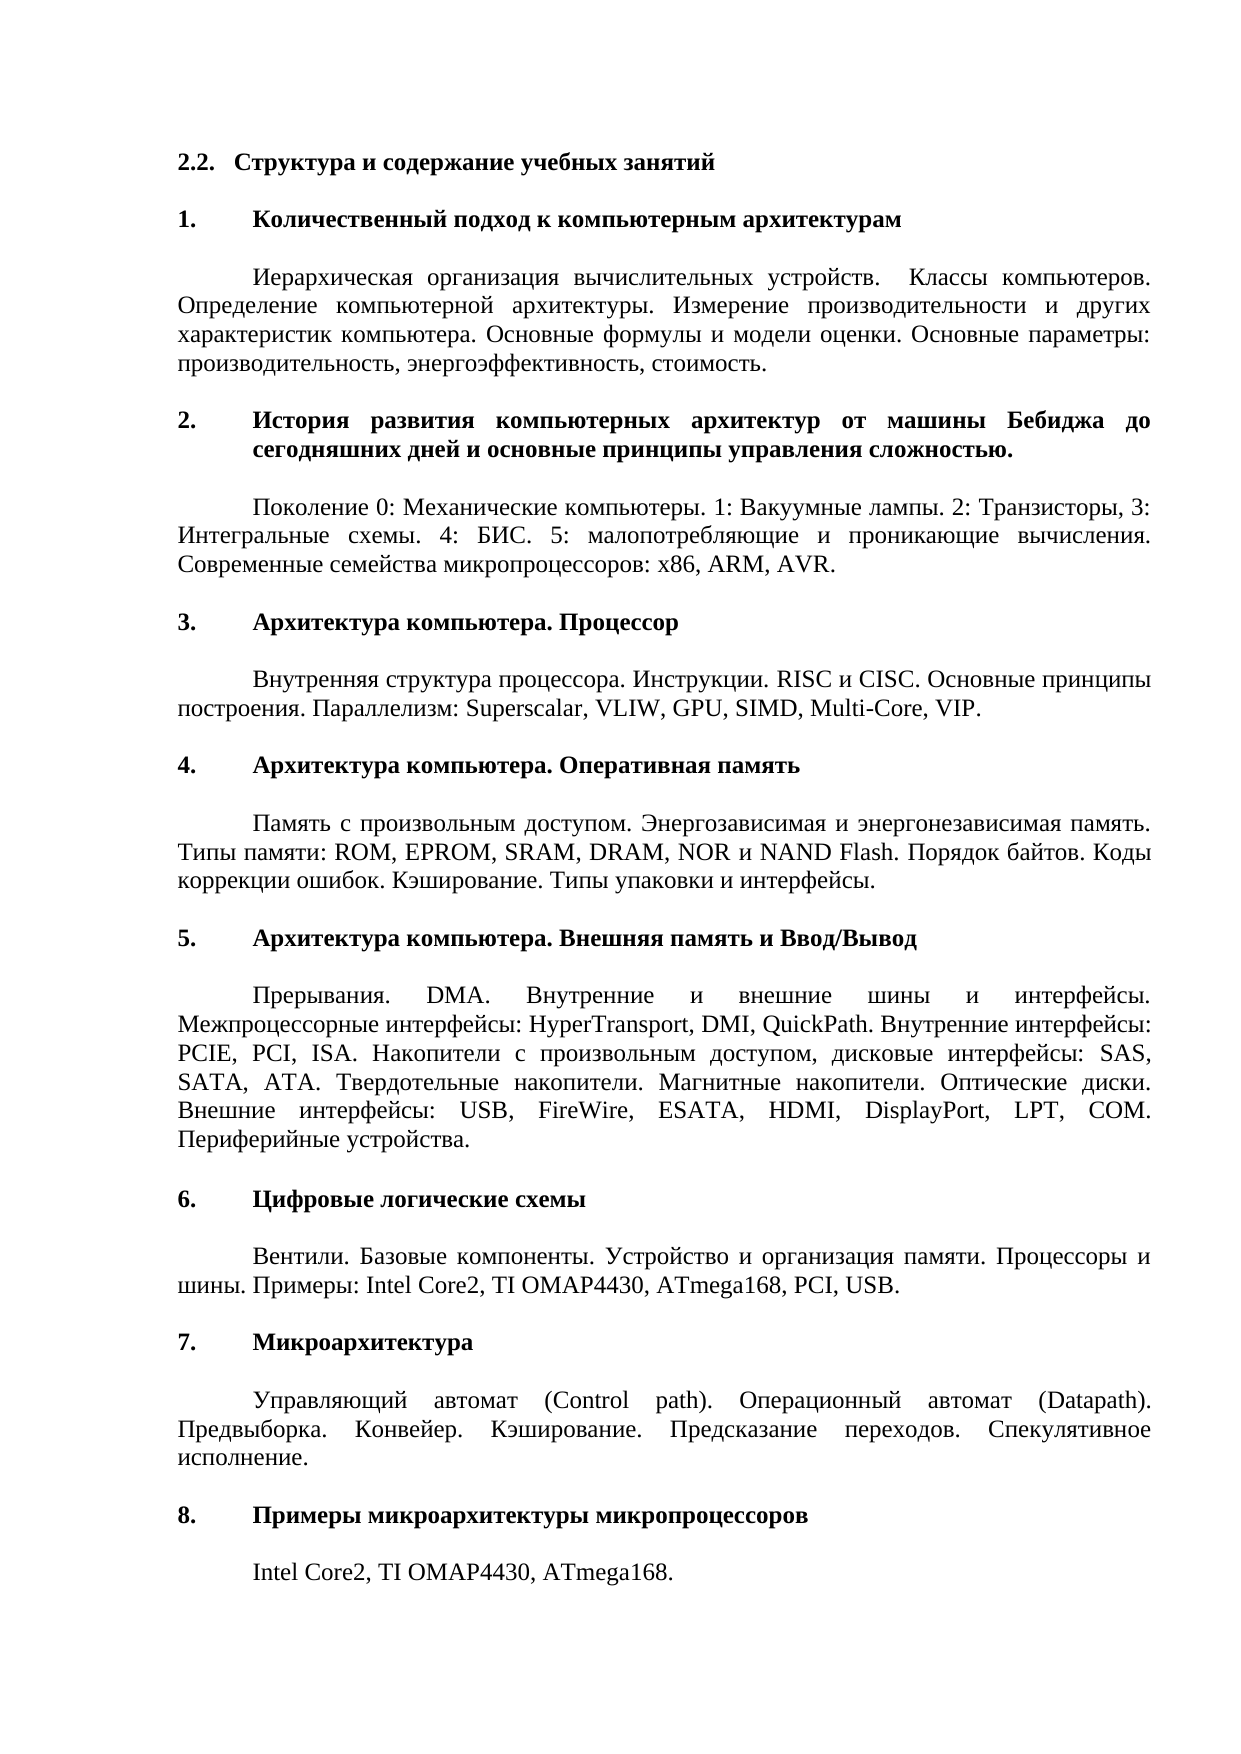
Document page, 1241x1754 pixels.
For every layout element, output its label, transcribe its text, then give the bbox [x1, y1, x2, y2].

text Вентили. Базовые компоненты. Устройство и организация памяти. Процессоры и шины. Примеры: Intel Core2, TI OMAP4430, ATmega168, PCI, USB. [177, 1241, 1152, 1299]
list История развития компьютерных архитектур от машины Бебиджа до сегодняшних дней и основные принципы управления сложностью. [177, 406, 1152, 463]
list Количественный подход к компьютерным архитектурам [177, 204, 1152, 233]
list Архитектура компьютера. Оперативная память [177, 751, 1152, 779]
text Внутренняя структура процессора. Инструкции. RISC и CISC. Основные принципы построения. Параллелизм: Superscalar, VLIW, GPU, SIMD, Multi-Core, VIP. [177, 664, 1152, 722]
list Цифровые логические схемы [177, 1184, 1152, 1212]
list Архитектура компьютера. Процессор [177, 607, 1152, 636]
text Память с произвольным доступом. Энергозависимая и энергонезависимая память. Типы памяти: ROM, EPROM, SRAM, DRAM, NOR и NAND Flash. Порядок байтов. Коды коррекции ошибок. Кэширование. Типы упаковки и интерфейсы. [177, 808, 1152, 894]
text 2.2. Структура и содержание учебных занятий [177, 147, 1152, 176]
list Примеры микроархитектуры микропроцессоров [177, 1500, 1152, 1529]
text Управляющий автомат (Control path). Операционный автомат (Datapath). Предвыборка. Конвейер. Кэширование. Предсказание переходов. Спекулятивное исполнение. [177, 1385, 1152, 1471]
list Микроархитектура [177, 1327, 1152, 1356]
list Архитектура компьютера. Внешняя память и Ввод/Вывод [177, 923, 1152, 952]
text Иерархическая организация вычислительных устройств. Классы компьютеров. Определение компьютерной архитектуры. Измерение производительности и других характеристик компьютера. Основные формулы и модели оценки. Основные параметры: производительность, энергоэффективность, стоимость. [177, 262, 1152, 377]
text Intel Core2, TI OMAP4430, ATmega168. [177, 1557, 1152, 1586]
text Прерывания. DMA. Внутренние и внешние шины и интерфейсы. Межпроцессорные интерфейсы: HyperTransport, DMI, QuickPath. Внутренние интерфейсы: PCIE, PCI, ISA. Накопители с произвольным доступом, дисковые интерфейсы: SAS, SATA, ATA. Твердотельные накопители. Магнитные накопители. Оптические диски. Внешние интерфейсы: USB, FireWire, ESATA, HDMI, DisplayPort, LPT, COM. Периферийные устройства. [177, 981, 1152, 1153]
text Поколение 0: Механические компьютеры. 1: Вакуумные лампы. 2: Транзисторы, 3: Интегральные схемы. 4: БИС. 5: малопотребляющие и проникающие вычисления. Современные семейства микропроцессоров: x86, ARM, AVR. [177, 492, 1152, 578]
